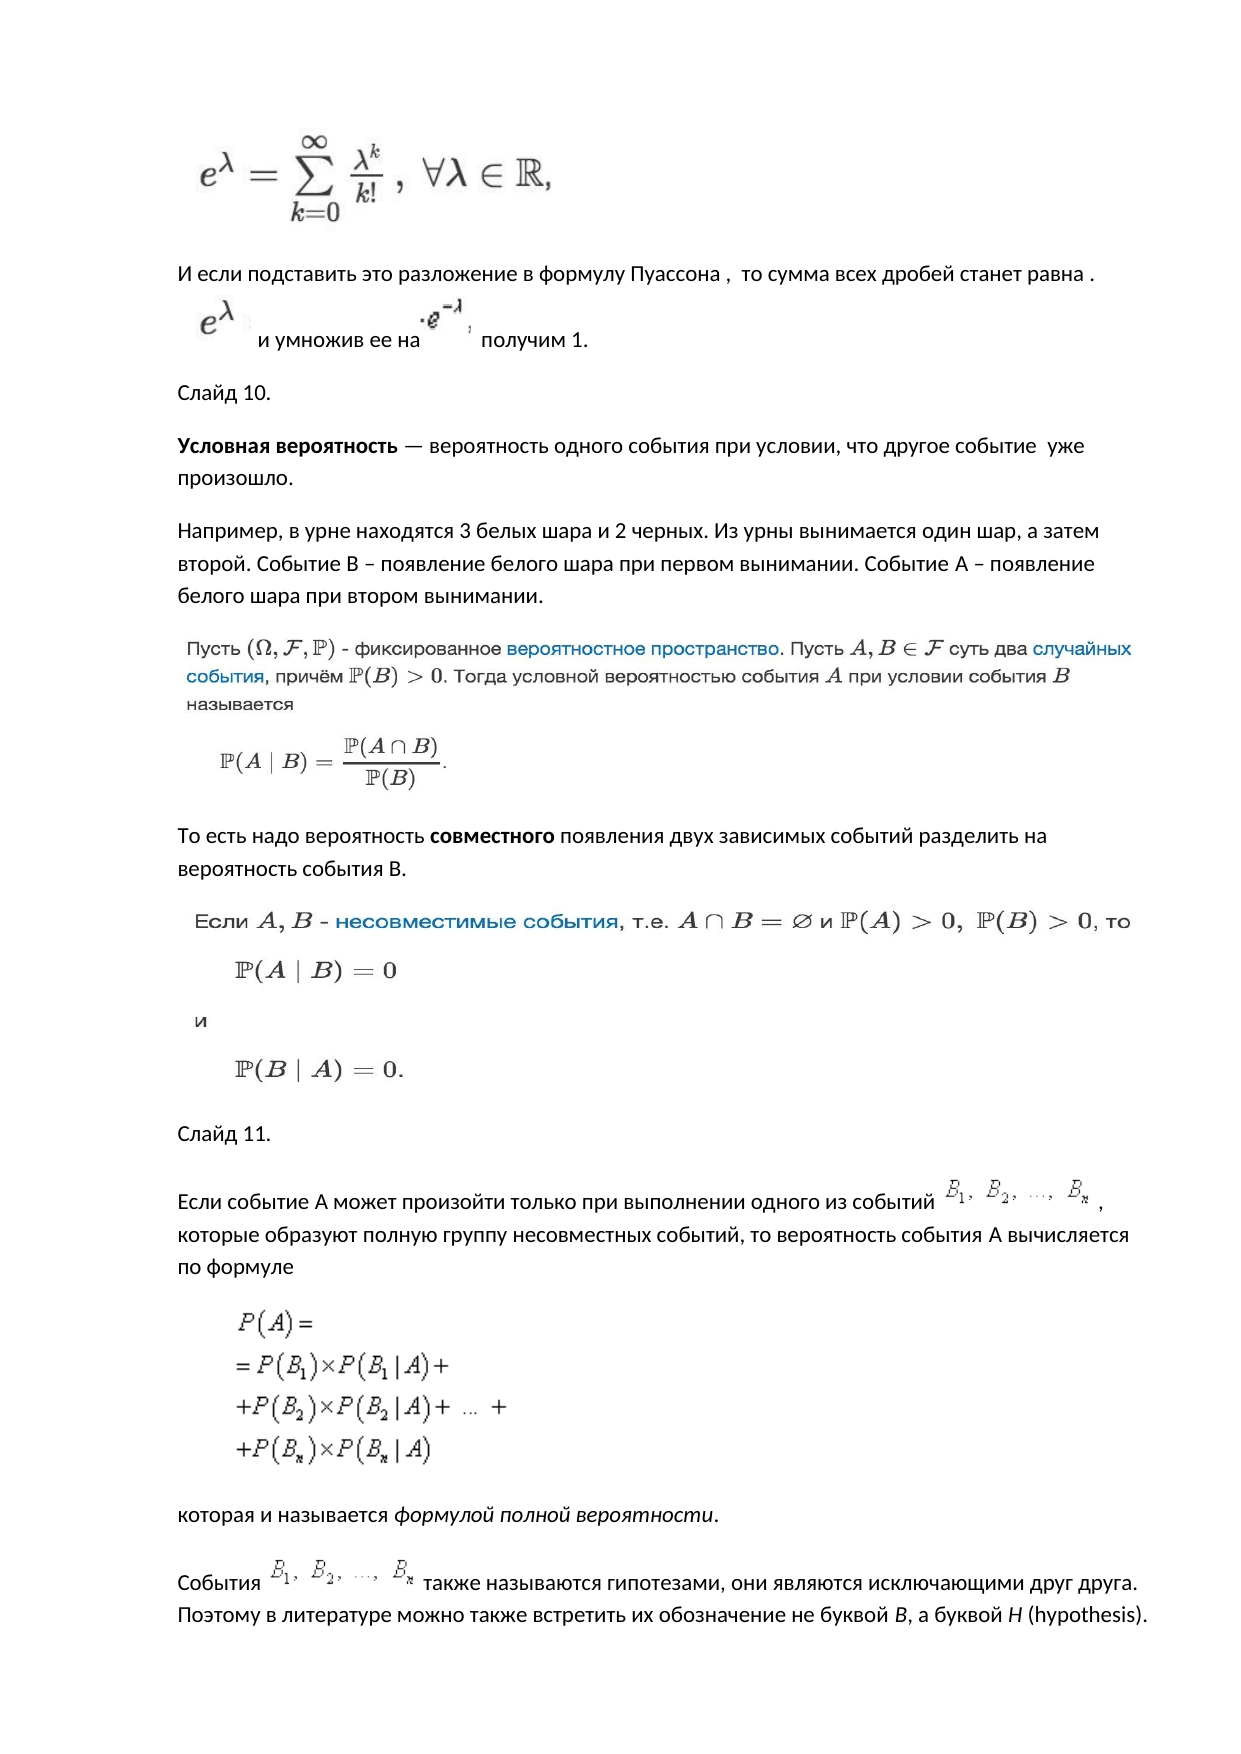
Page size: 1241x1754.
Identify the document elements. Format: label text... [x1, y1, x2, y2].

text События также называются гипотезами, они являются исключающими друг друга. Поэтому в литературе можно также встретить их обозначение не буквой B, а буквой H (hypothesis). [177, 1553, 1152, 1628]
text Если событие А может произойти только при выполнении одного из событий , которые образуют полную группу несовместных событий, то вероятность события А вычисляется по формуле [177, 1172, 1152, 1280]
picture [177, 291, 251, 348]
picture [234, 1305, 511, 1471]
picture [941, 1172, 1093, 1210]
picture [266, 1552, 418, 1591]
picture [177, 118, 580, 233]
picture [177, 906, 1141, 1093]
text И если подставить это разложение в формулу Пуассона , то сумма всех дробей станет равна . и умножив ее на получим 1. [177, 259, 1152, 353]
text Слайд 11. [177, 1119, 1152, 1147]
text Условная вероятность — вероятность одного события при условии, что другое событие уже произошло. [177, 431, 1152, 491]
text Например, в урне находятся 3 белых шара и 2 черных. Из урны вынимается один шар, а затем второй. Событие В – появление белого шара при первом вынимании. Событие А – появление белого шара при втором вынимании. [177, 516, 1152, 609]
text То есть надо вероятность совместного появления двух зависимых событий разделить на вероятность события В. [177, 821, 1152, 882]
picture [177, 633, 1142, 797]
picture [420, 291, 471, 346]
text Слайд 10. [177, 378, 1152, 406]
text которая и называется формулой полной вероятности. [177, 1500, 1152, 1528]
